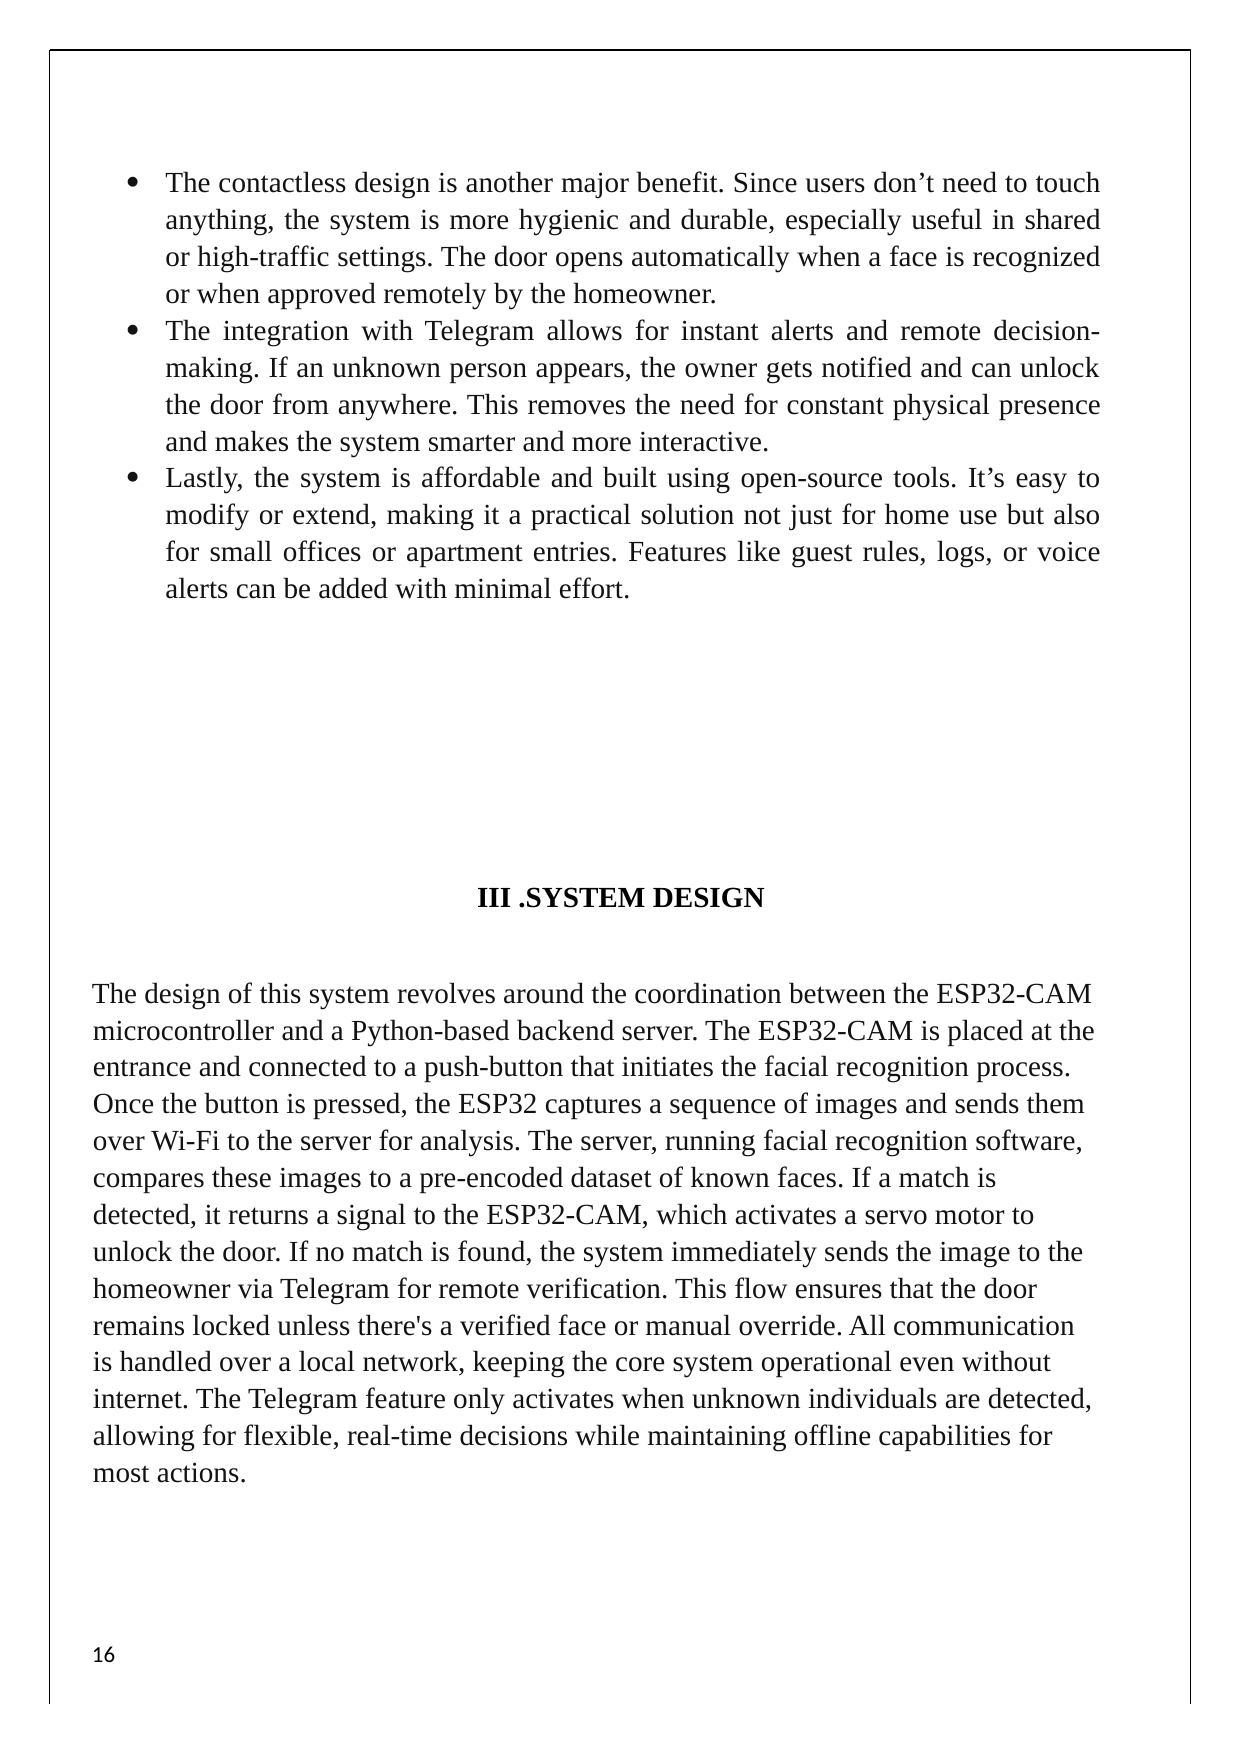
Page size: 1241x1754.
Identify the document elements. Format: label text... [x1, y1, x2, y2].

text The design of this system revolves around the coordination between the ESP32-CAM microcontroller and a Python-based backend server. The ESP32-CAM is placed at the entrance and connected to a push-button that initiates the facial recognition process. Once the button is pressed, the ESP32 captures a sequence of images and sends them over Wi-Fi to the server for analysis. The server, running facial recognition software, compares these images to a pre-encoded dataset of known faces. If a match is detected, it returns a signal to the ESP32-CAM, which activates a servo motor to unlock the door. If no match is found, the system immediately sends the image to the homeowner via Telegram for remote verification. This flow ensures that the door remains locked unless there's a verified face or manual override. All communication is handled over a local network, keeping the core system operational even without internet. The Telegram feature only activates when unknown individuals are detected, allowing for flexible, real-time decisions while maintaining offline capabilities for most actions. [92, 976, 1101, 1489]
list Lastly, the system is affordable and built using open-source tools. It’s easy to modify or extend, making it a practical solution not just for home use but also for small offices or apartment entries. Features like guest rules, logs, or voice alerts can be added with minimal effort. [128, 461, 1101, 605]
text III .SYSTEM DESIGN [274, 881, 968, 914]
list The contactless design is another major benefit. Since users don’t need to touch anything, the system is more hygienic and durable, especially useful in shared or high-traffic settings. The door opens automatically when a face is recognized or when approved remotely by the homeowner. [128, 165, 1101, 309]
list The integration with Telegram allows for instant alerts and remote decision-making. If an unknown person appears, the owner gets notified and can unlock the door from anywhere. This removes the need for constant physical presence and makes the system smarter and more interactive. [128, 313, 1101, 457]
